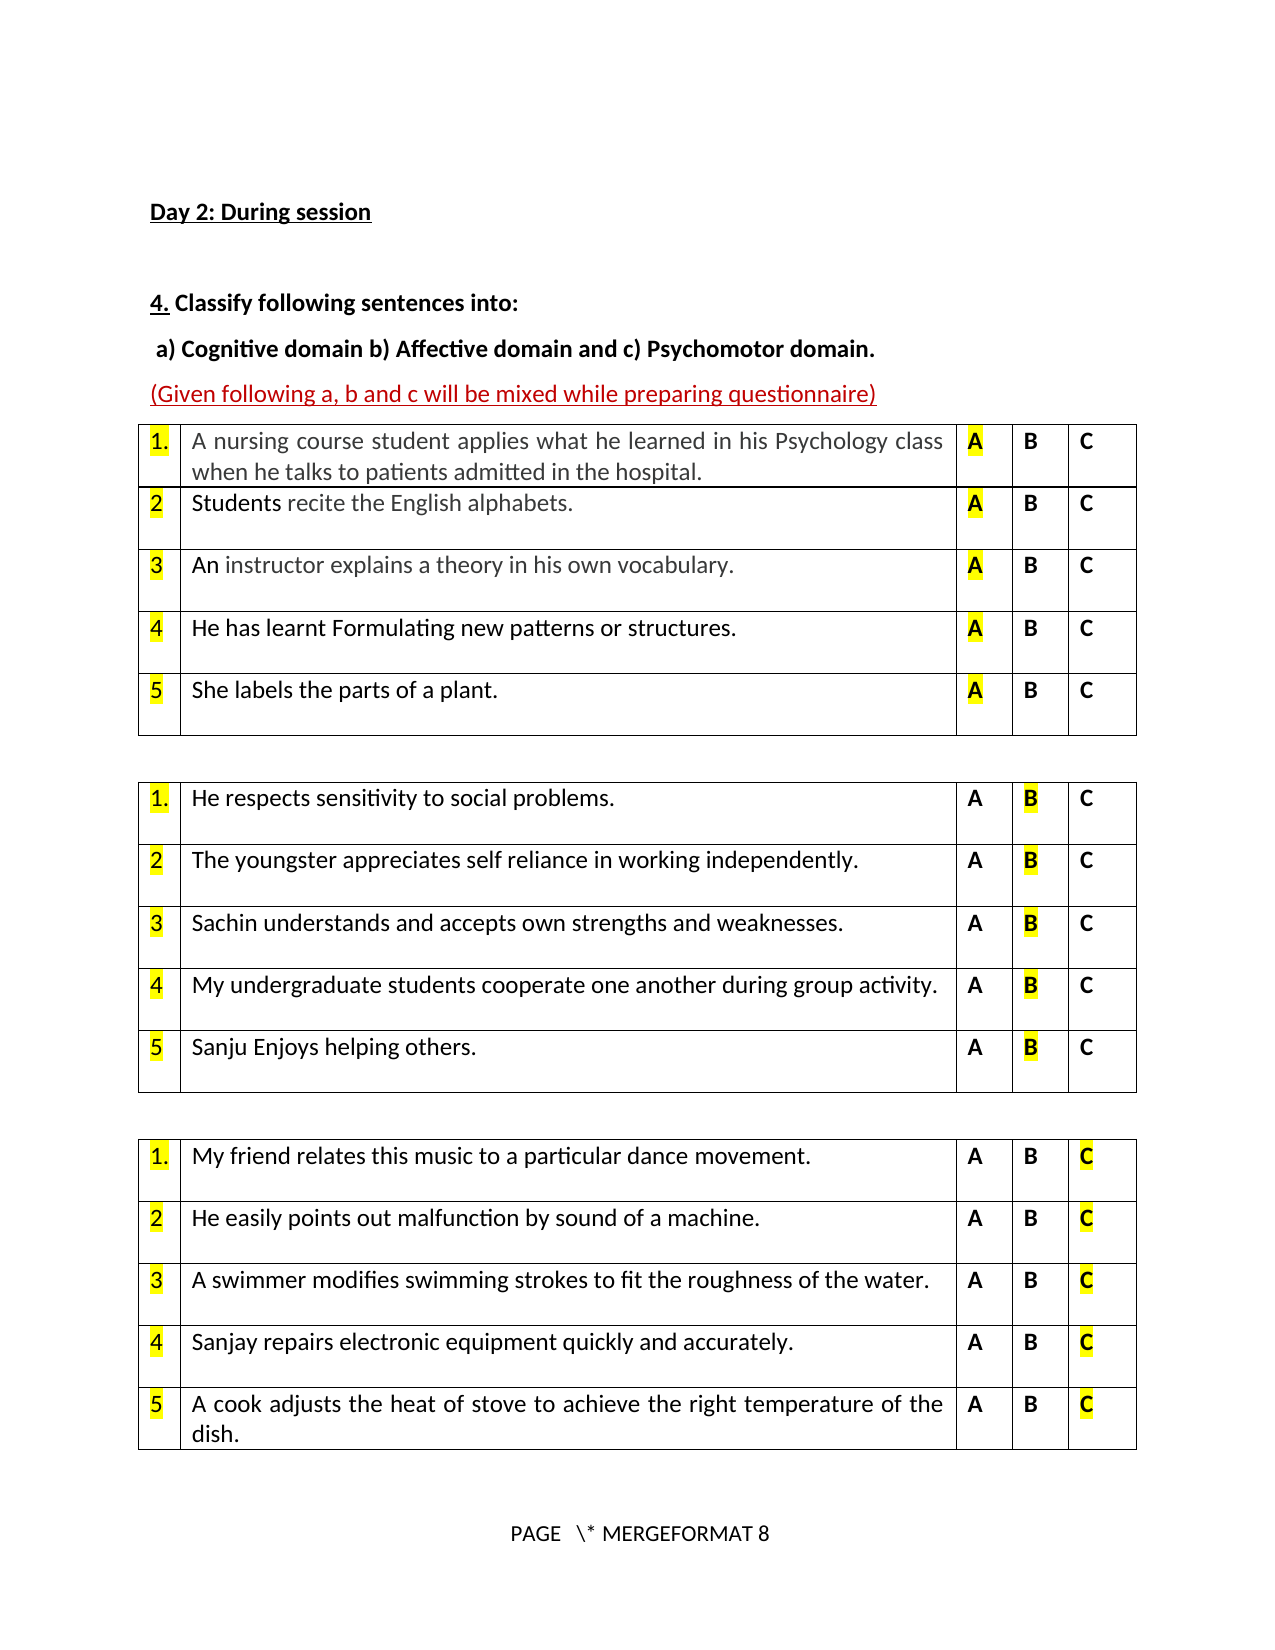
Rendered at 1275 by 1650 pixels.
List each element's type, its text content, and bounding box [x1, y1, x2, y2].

table_cell B [1013, 1264, 1068, 1325]
table_header 1. [139, 425, 180, 486]
table_cell He easily points out malfunction by sound of a machine. [181, 1202, 956, 1263]
table_cell A [957, 845, 1012, 906]
table_cell B [1013, 1388, 1068, 1449]
table_cell Sanjay repairs electronic equipment quickly and accurately. [181, 1326, 956, 1387]
table_header A [957, 783, 1012, 844]
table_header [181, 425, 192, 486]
table_header C [1069, 783, 1136, 844]
text (Given following a, b and c will be mixed while preparing questionnaire) [150, 379, 1125, 409]
table_cell 2 [139, 845, 180, 906]
table_cell A [957, 612, 1012, 673]
table_header B [1013, 783, 1068, 844]
table_cell B [1013, 1326, 1068, 1387]
table_header 1. [139, 1140, 180, 1201]
table_cell A [957, 1031, 1012, 1092]
table_cell C [1069, 674, 1136, 735]
table_header A nursing course student applies what he learned in his Psychology class when he talks to patients admitted in the hospital. [703, 425, 956, 486]
table_cell A swimmer modifies swimming strokes to fit the roughness of the water. [181, 1264, 956, 1325]
table_cell Sachin understands and accepts own strengths and weaknesses. [181, 907, 956, 968]
table_cell C [1069, 1326, 1136, 1387]
table_cell A [957, 907, 1012, 968]
table_header B [1013, 425, 1068, 486]
table_cell C [1069, 550, 1136, 611]
table_cell 4 [139, 1326, 180, 1387]
table_cell He has learnt Formulating new patterns or structures. [181, 612, 956, 673]
table_cell 4 [139, 969, 180, 1030]
table_cell B [1013, 488, 1068, 548]
table_header A [957, 425, 1012, 486]
table_cell Sanju Enjoys helping others. [181, 1031, 956, 1092]
table_cell 2 [139, 488, 180, 548]
table_cell The youngster appreciates self reliance in working independently. [181, 845, 956, 906]
table_cell A [957, 1264, 1012, 1325]
table_cell B [1013, 1031, 1068, 1092]
table_cell C [1069, 1202, 1136, 1263]
table_cell C [1069, 1264, 1136, 1325]
table_cell 3 [139, 550, 180, 611]
table_cell Students recite the English alphabets. [181, 488, 956, 548]
table_header My friend relates this music to a particular dance movement. [181, 1140, 956, 1201]
table_cell A [957, 550, 1012, 611]
table_cell A [957, 1326, 1012, 1387]
table_cell B [1013, 1202, 1068, 1263]
table_header C [1069, 1140, 1136, 1201]
table_cell B [1013, 845, 1068, 906]
table_cell C [1069, 1388, 1136, 1449]
table_cell A cook adjusts the heat of stove to achieve the right temperature of the dish. [240, 1388, 956, 1449]
table_cell 5 [139, 674, 180, 735]
table_cell A [957, 969, 1012, 1030]
table_cell 5 [139, 1388, 180, 1449]
table_header B [1013, 1140, 1068, 1201]
text 4. Classify following sentences into: [150, 287, 1125, 318]
table_cell She labels the parts of a plant. [181, 674, 956, 735]
table_cell A [957, 488, 1012, 548]
text Day 2: During session [150, 196, 1125, 226]
table_cell My undergraduate students cooperate one another during group activity. [181, 969, 956, 1030]
table_cell An instructor explains a theory in his own vocabulary. [181, 550, 956, 611]
table_cell C [1069, 907, 1136, 968]
table_cell B [1013, 674, 1068, 735]
table_header A [957, 1140, 1012, 1201]
table_cell 2 [139, 1202, 180, 1263]
table_cell 3 [139, 1264, 180, 1325]
table_header 1. [139, 783, 180, 844]
table_cell A [957, 1388, 1012, 1449]
table_cell 5 [139, 1031, 180, 1092]
table_header C [1069, 425, 1136, 486]
table_cell B [1013, 969, 1068, 1030]
table_cell C [1069, 969, 1136, 1030]
table_cell A [957, 674, 1012, 735]
table_cell B [1013, 550, 1068, 611]
table_cell C [1069, 612, 1136, 673]
text a) Cognitive domain b) Affective domain and c) Psychomotor domain. [150, 333, 1125, 363]
table_cell C [1069, 488, 1136, 548]
table_cell B [1013, 907, 1068, 968]
table_cell C [1069, 845, 1136, 906]
table_cell 4 [139, 612, 180, 673]
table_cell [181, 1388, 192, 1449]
table_cell C [1069, 1031, 1136, 1092]
table_cell 3 [139, 907, 180, 968]
table_header He respects sensitivity to social problems. [181, 783, 956, 844]
table_cell A [957, 1202, 1012, 1263]
table_cell B [1013, 612, 1068, 673]
